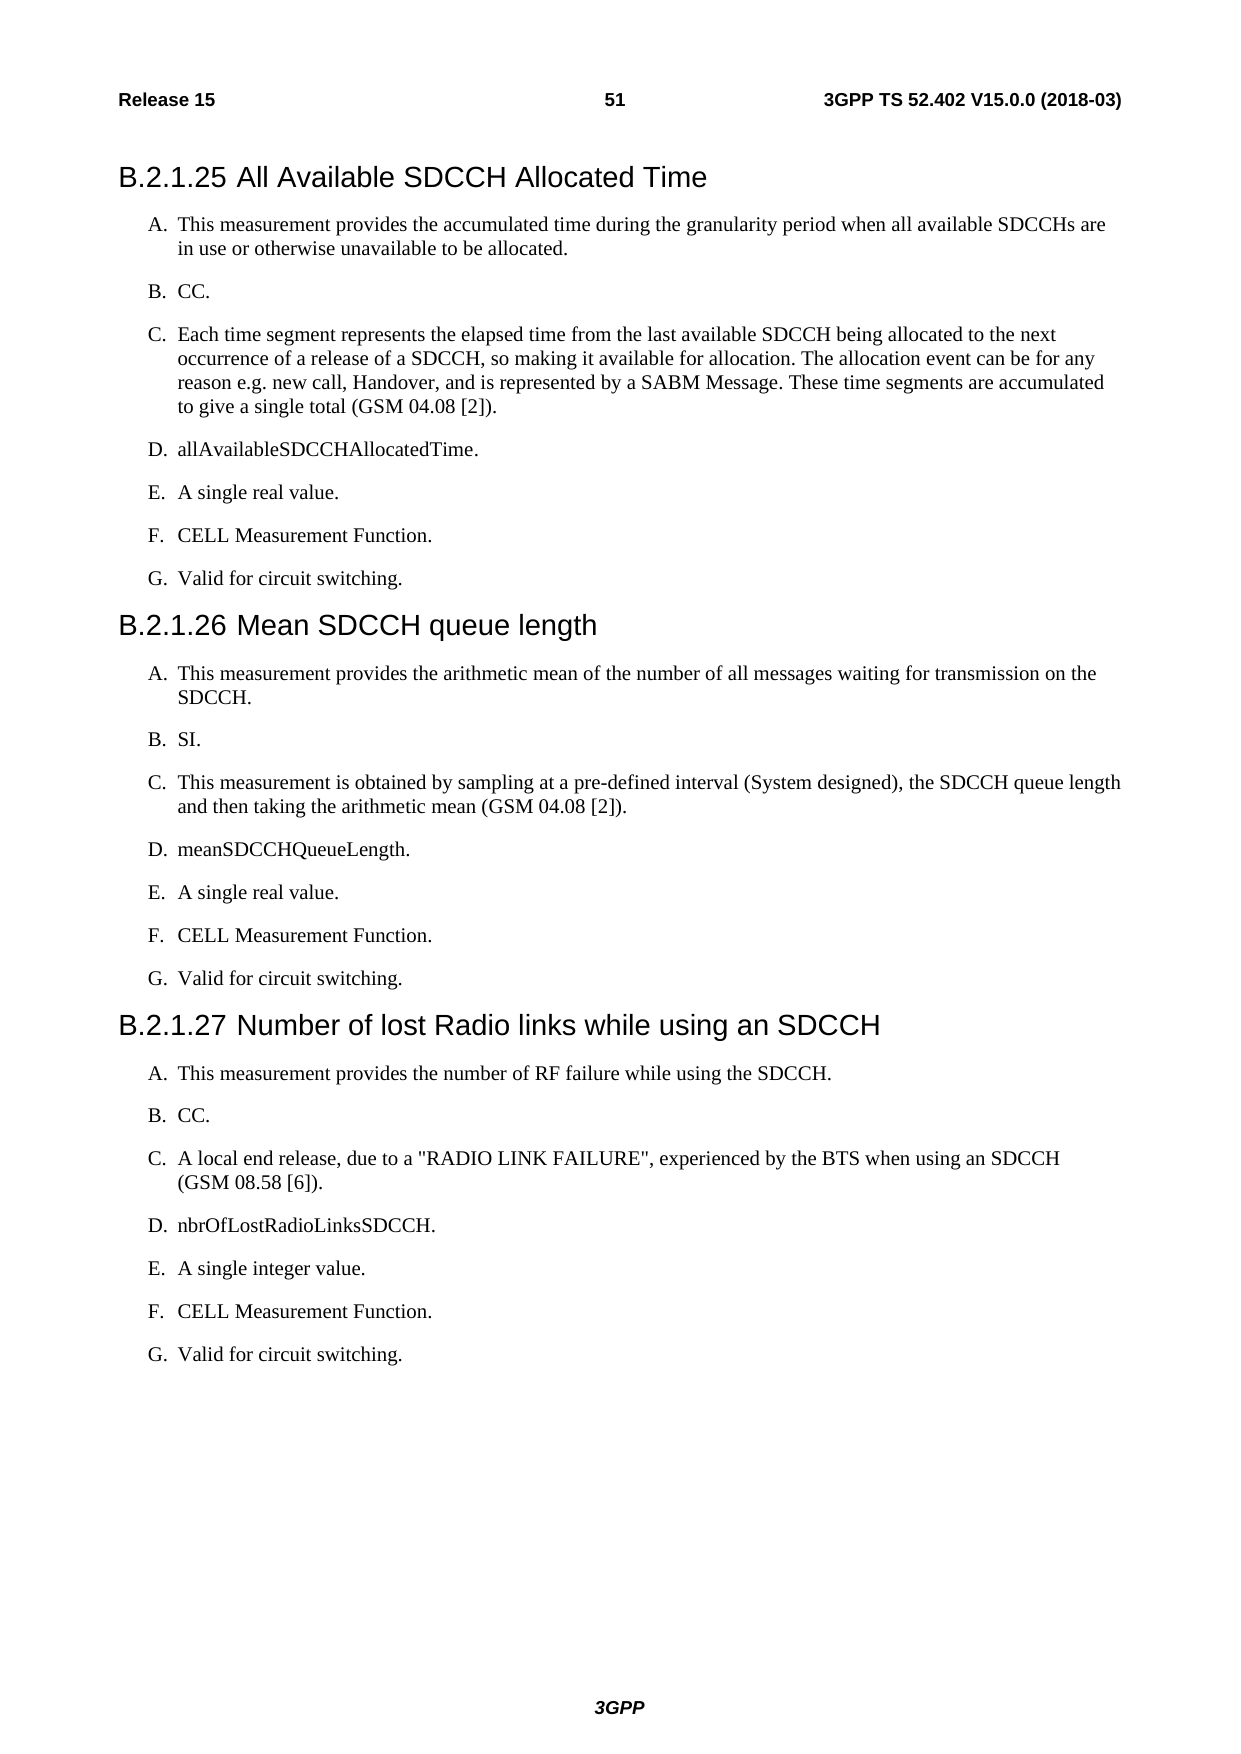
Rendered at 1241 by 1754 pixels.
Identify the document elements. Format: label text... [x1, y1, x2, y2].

text B. CC. [148, 279, 1122, 303]
text F. CELL Measurement Function. [148, 923, 1122, 947]
text G. Valid for circuit switching. [148, 966, 1122, 989]
subtitle B.2.1.26 Mean SDCCH queue length [118, 608, 1122, 642]
subtitle B.2.1.25 All Available SDCCH Allocated Time [118, 160, 1122, 193]
text F. CELL Measurement Function. [148, 1299, 1122, 1323]
text B. SI. [148, 727, 1122, 751]
text A. This measurement provides the number of RF failure while using the SDCCH. [148, 1061, 1122, 1085]
text C. Each time segment represents the elapsed time from the last available SDCCH being allocated to the next occurrence of a release of a SDCCH, so making it available for allocation. The allocation event can be for any reason e.g. new call, Handover, and is represented by a SABM Message. These time segments are accumulated to give a single total (GSM 04.08 [2]). [148, 322, 1122, 418]
text C. This measurement is obtained by sampling at a pre-defined interval (System designed), the SDCCH queue length and then taking the arithmetic mean (GSM 04.08 [2]). [148, 770, 1122, 818]
text E. A single real value. [148, 880, 1122, 904]
text A. This measurement provides the arithmetic mean of the number of all messages waiting for transmission on the SDCCH. [148, 661, 1122, 709]
text D. nbrOfLostRadioLinksSDCCH. [148, 1213, 1122, 1237]
text F. CELL Measurement Function. [148, 523, 1122, 547]
text B. CC. [148, 1103, 1122, 1127]
subtitle B.2.1.27 Number of lost Radio links while using an SDCCH [118, 1008, 1122, 1042]
text G. Valid for circuit switching. [148, 565, 1122, 589]
text A. This measurement provides the accumulated time during the granularity period when all available SDCCHs are in use or otherwise unavailable to be allocated. [148, 212, 1122, 260]
text E. A single integer value. [148, 1256, 1122, 1280]
text D. meanSDCCHQueueLength. [148, 837, 1122, 861]
text D. allAvailableSDCCHAllocatedTime. [148, 437, 1122, 461]
text C. A local end release, due to a "RADIO LINK FAILURE", experienced by the BTS when using an SDCCH (GSM 08.58 [6]). [148, 1146, 1122, 1194]
text E. A single real value. [148, 480, 1122, 504]
text G. Valid for circuit switching. [148, 1342, 1122, 1366]
